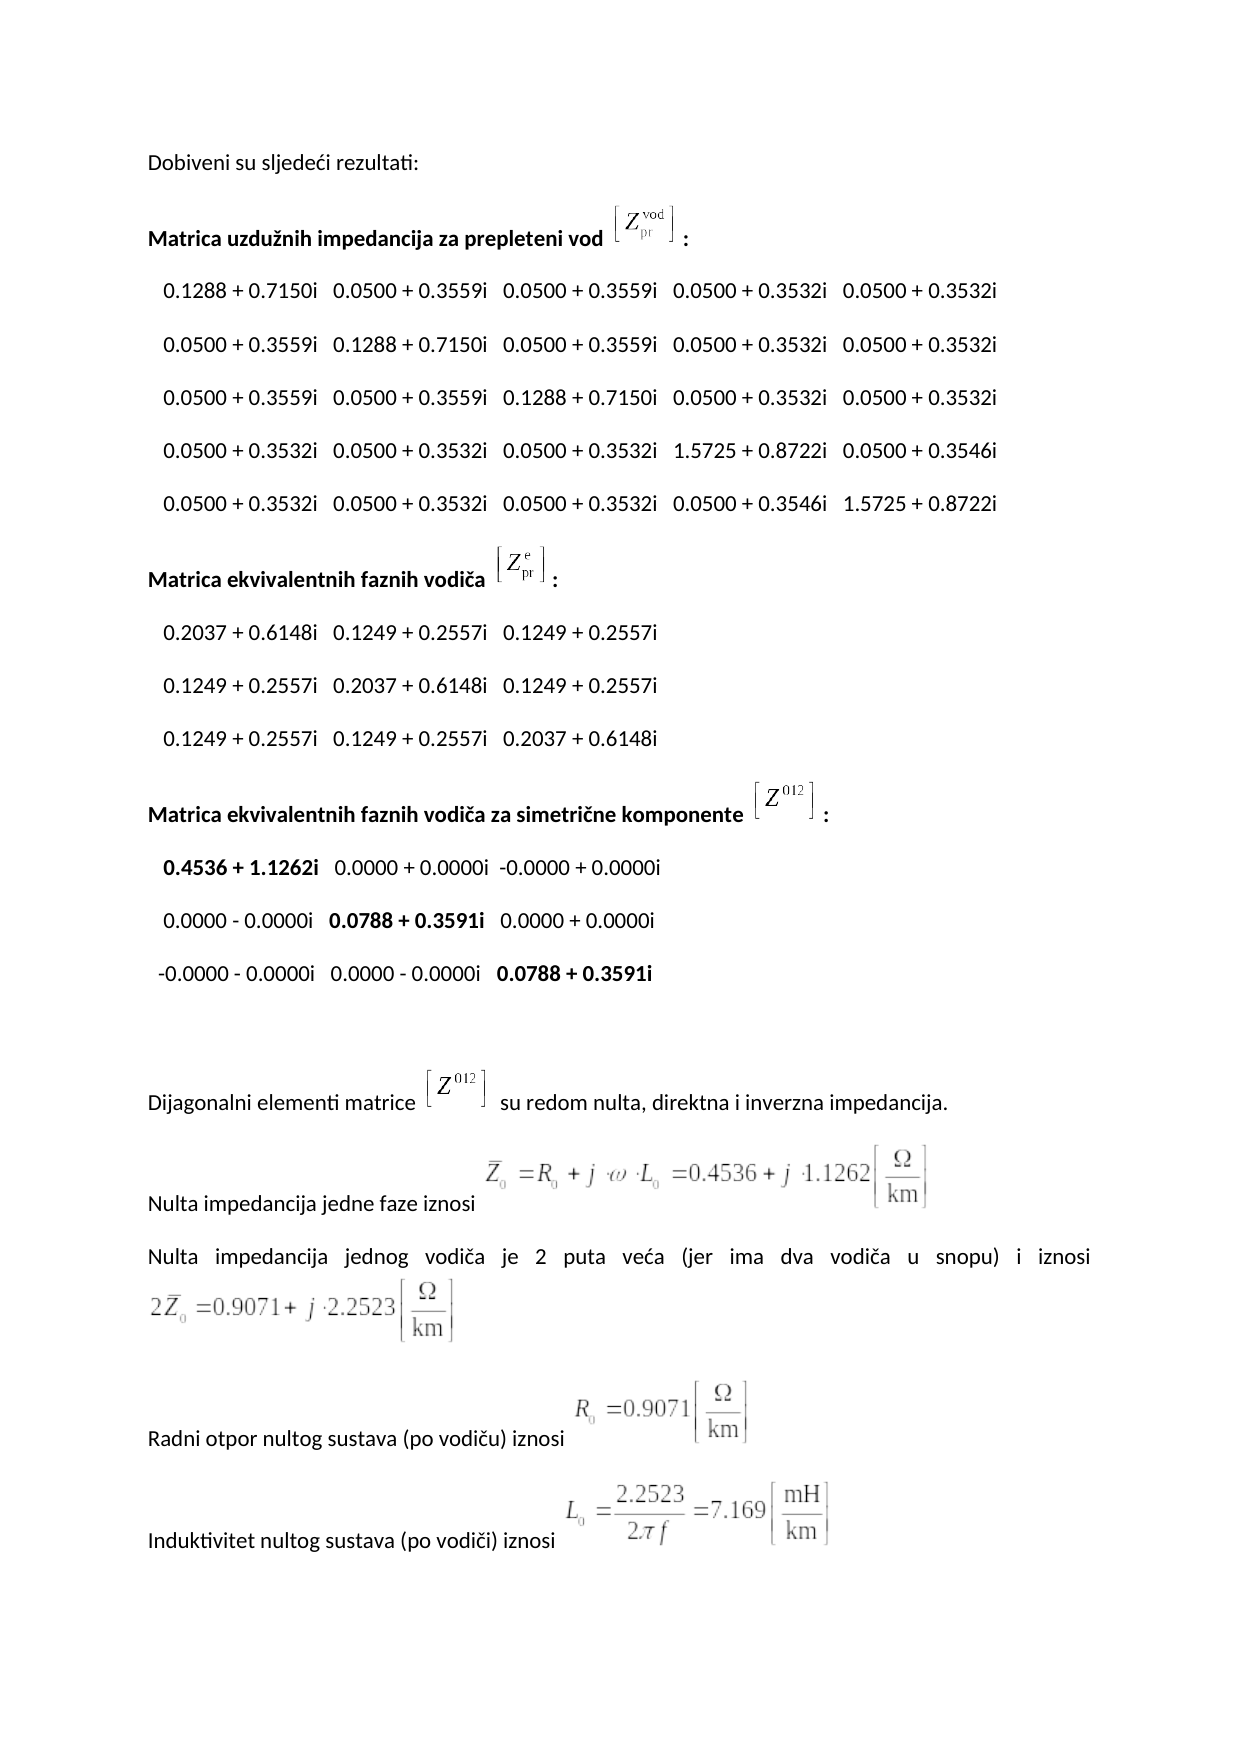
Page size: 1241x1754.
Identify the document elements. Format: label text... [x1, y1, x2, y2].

text Dijagonalni elementi matrice su redom nulta, direktna i inverzna impedancija. [148, 1065, 1093, 1116]
text Matrica uzdužnih impedancija za prepleteni vod : [148, 201, 1093, 252]
text 0.0500 + 0.3559i 0.0500 + 0.3559i 0.1288 + 0.7150i 0.0500 + 0.3532i 0.0500 + 0.3532i [148, 383, 1093, 411]
text Dobiveni su sljedeći rezultati: [148, 148, 1093, 176]
text Induktivitet nultog sustava (po vodiči) iznosi [148, 1478, 1093, 1554]
text 0.2037 + 0.6148i 0.1249 + 0.2557i 0.1249 + 0.2557i [148, 618, 1093, 646]
text 0.1249 + 0.2557i 0.1249 + 0.2557i 0.2037 + 0.6148i [148, 724, 1093, 752]
text Radni otpor nultog sustava (po vodiču) iznosi [148, 1376, 1093, 1453]
text 0.0000 - 0.0000i 0.0788 + 0.3591i 0.0000 + 0.0000i [148, 906, 1093, 934]
text 0.0500 + 0.3532i 0.0500 + 0.3532i 0.0500 + 0.3532i 1.5725 + 0.8722i 0.0500 + 0.3546i [148, 436, 1093, 464]
text 0.1288 + 0.7150i 0.0500 + 0.3559i 0.0500 + 0.3559i 0.0500 + 0.3532i 0.0500 + 0.3532i [148, 277, 1093, 305]
text Nulta impedancija jedne faze iznosi [148, 1141, 1093, 1217]
text -0.0000 - 0.0000i 0.0000 - 0.0000i 0.0788 + 0.3591i [148, 959, 1093, 987]
text 0.0500 + 0.3532i 0.0500 + 0.3532i 0.0500 + 0.3532i 0.0500 + 0.3546i 1.5725 + 0.8722i [148, 489, 1093, 517]
text 0.4536 + 1.1262i 0.0000 + 0.0000i -0.0000 + 0.0000i [148, 853, 1093, 881]
text Matrica ekvivalentnih faznih vodiča za simetrične komponente : [148, 777, 1093, 828]
text Nulta impedancija jednog vodiča je 2 puta veća (jer ima dva vodiča u snopu) i iznosi [148, 1242, 1093, 1351]
text 0.1249 + 0.2557i 0.2037 + 0.6148i 0.1249 + 0.2557i [148, 671, 1093, 699]
text Matrica ekvivalentnih faznih vodiča : [148, 542, 1093, 593]
text 0.0500 + 0.3559i 0.1288 + 0.7150i 0.0500 + 0.3559i 0.0500 + 0.3532i 0.0500 + 0.3532i [148, 330, 1093, 358]
